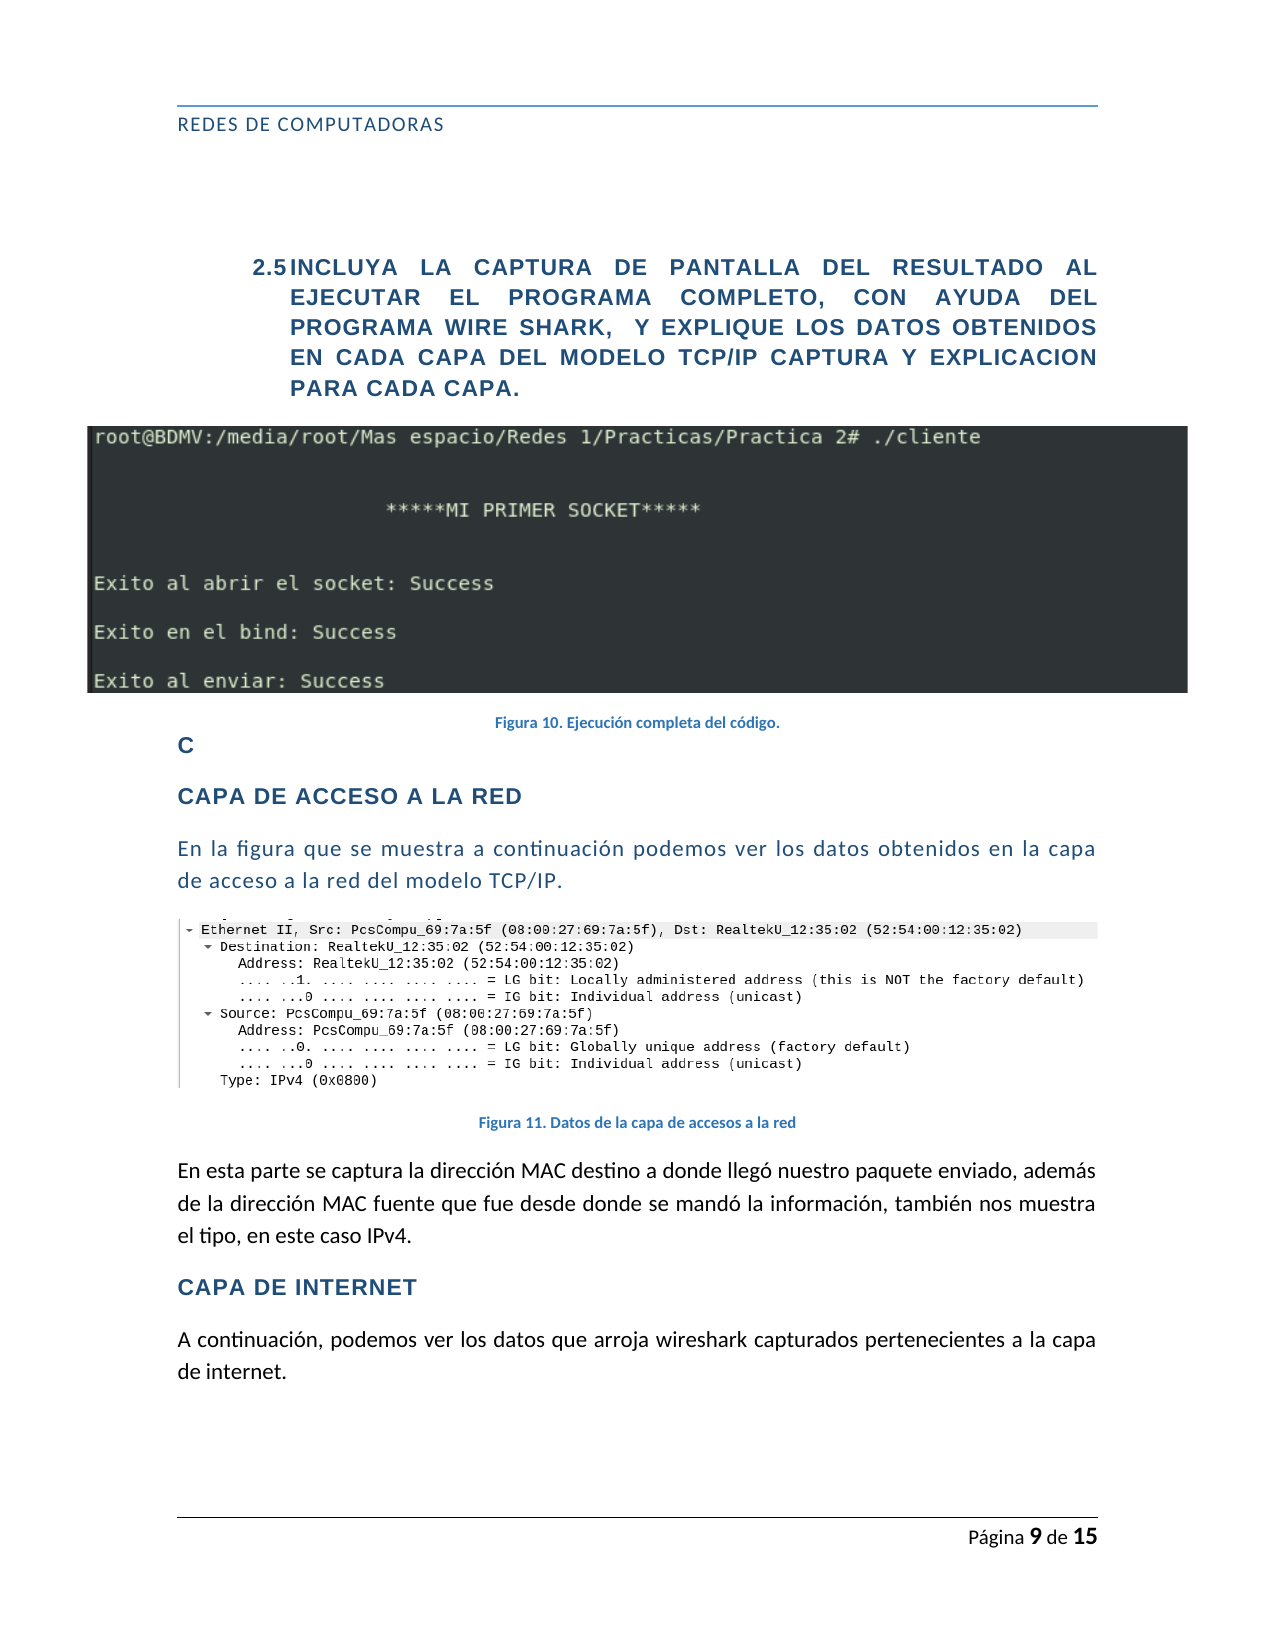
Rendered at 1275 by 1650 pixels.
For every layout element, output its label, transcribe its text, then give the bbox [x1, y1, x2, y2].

picture [177, 919, 1098, 1088]
list incluya la captura de pantalla del resultado al ejecutar el programa completo, con ayuda del programa wire shark, y explique los datos obtenidos en cada capa del modelo TCP/IP Captura y explicacion para cada capa. [252, 254, 1098, 401]
text A continuación, podemos ver los datos que arroja wireshark capturados pertenecientes a la capa de internet. [177, 1325, 1098, 1385]
text C [177, 733, 1098, 758]
text cAPA DE ACCESO A LA RED [177, 783, 1098, 809]
text Figura 11. Datos de la capa de accesos a la red [177, 1112, 1098, 1133]
text CAPA DE INTERNET [177, 1274, 1098, 1300]
text En la figura que se muestra a continuación podemos ver los datos obtenidos en la capa de acceso a la red del modelo TCP/IP. [177, 834, 1098, 894]
text En esta parte se captura la dirección MAC destino a donde llegó nuestro paquete enviado, además de la dirección MAC fuente que fue desde donde se mandó la información, también nos muestra el tipo, en este caso IPv4. [177, 1156, 1098, 1249]
picture [87, 426, 1188, 693]
